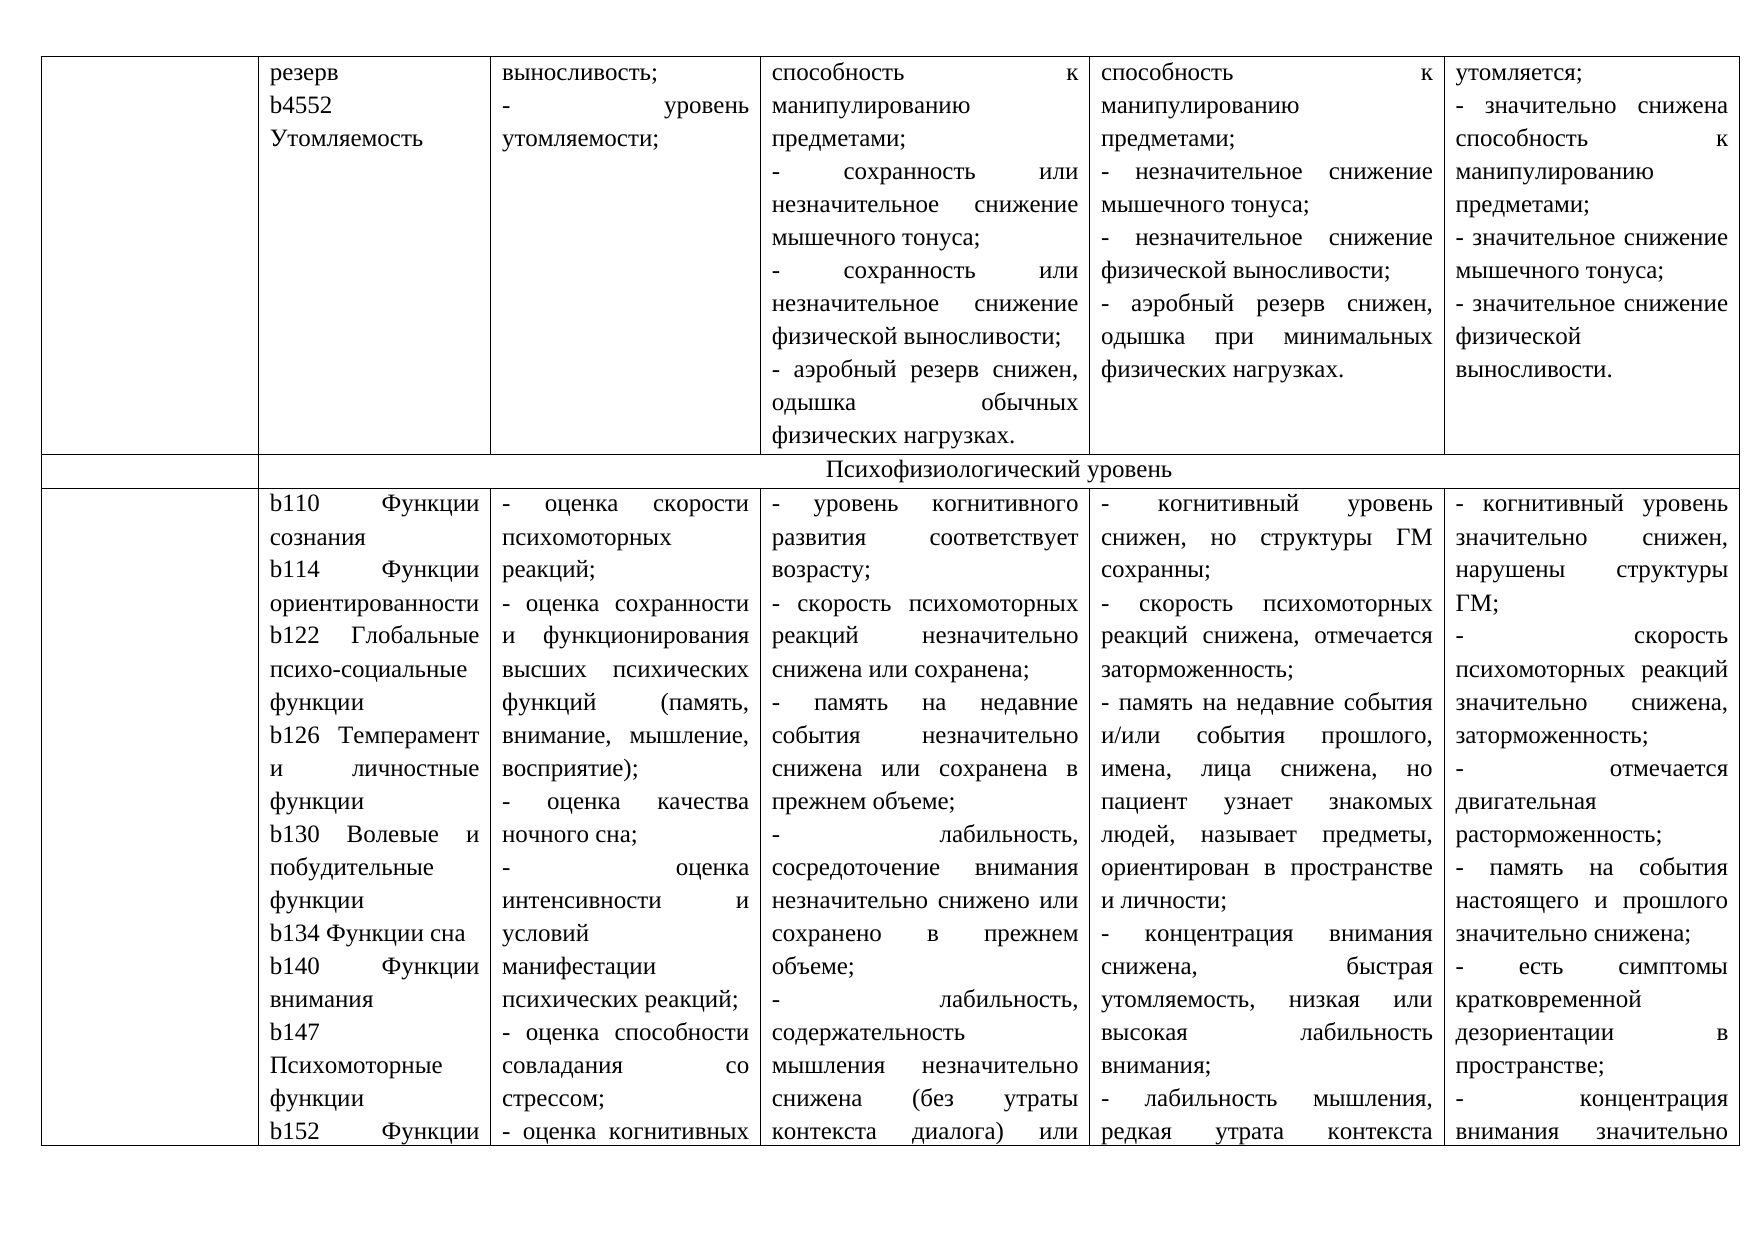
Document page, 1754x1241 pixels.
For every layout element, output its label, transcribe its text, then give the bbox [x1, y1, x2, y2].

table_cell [491, 489, 760, 1145]
table_cell [42, 455, 258, 487]
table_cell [491, 57, 760, 453]
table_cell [761, 57, 1089, 453]
table_cell [42, 489, 258, 1145]
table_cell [1090, 489, 1444, 1145]
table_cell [1445, 57, 1739, 453]
table_cell Психофизиологический уровень [259, 455, 1739, 487]
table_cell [1445, 489, 1739, 1145]
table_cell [761, 489, 1089, 1145]
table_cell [259, 489, 490, 1145]
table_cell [259, 57, 490, 453]
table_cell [1090, 57, 1444, 453]
